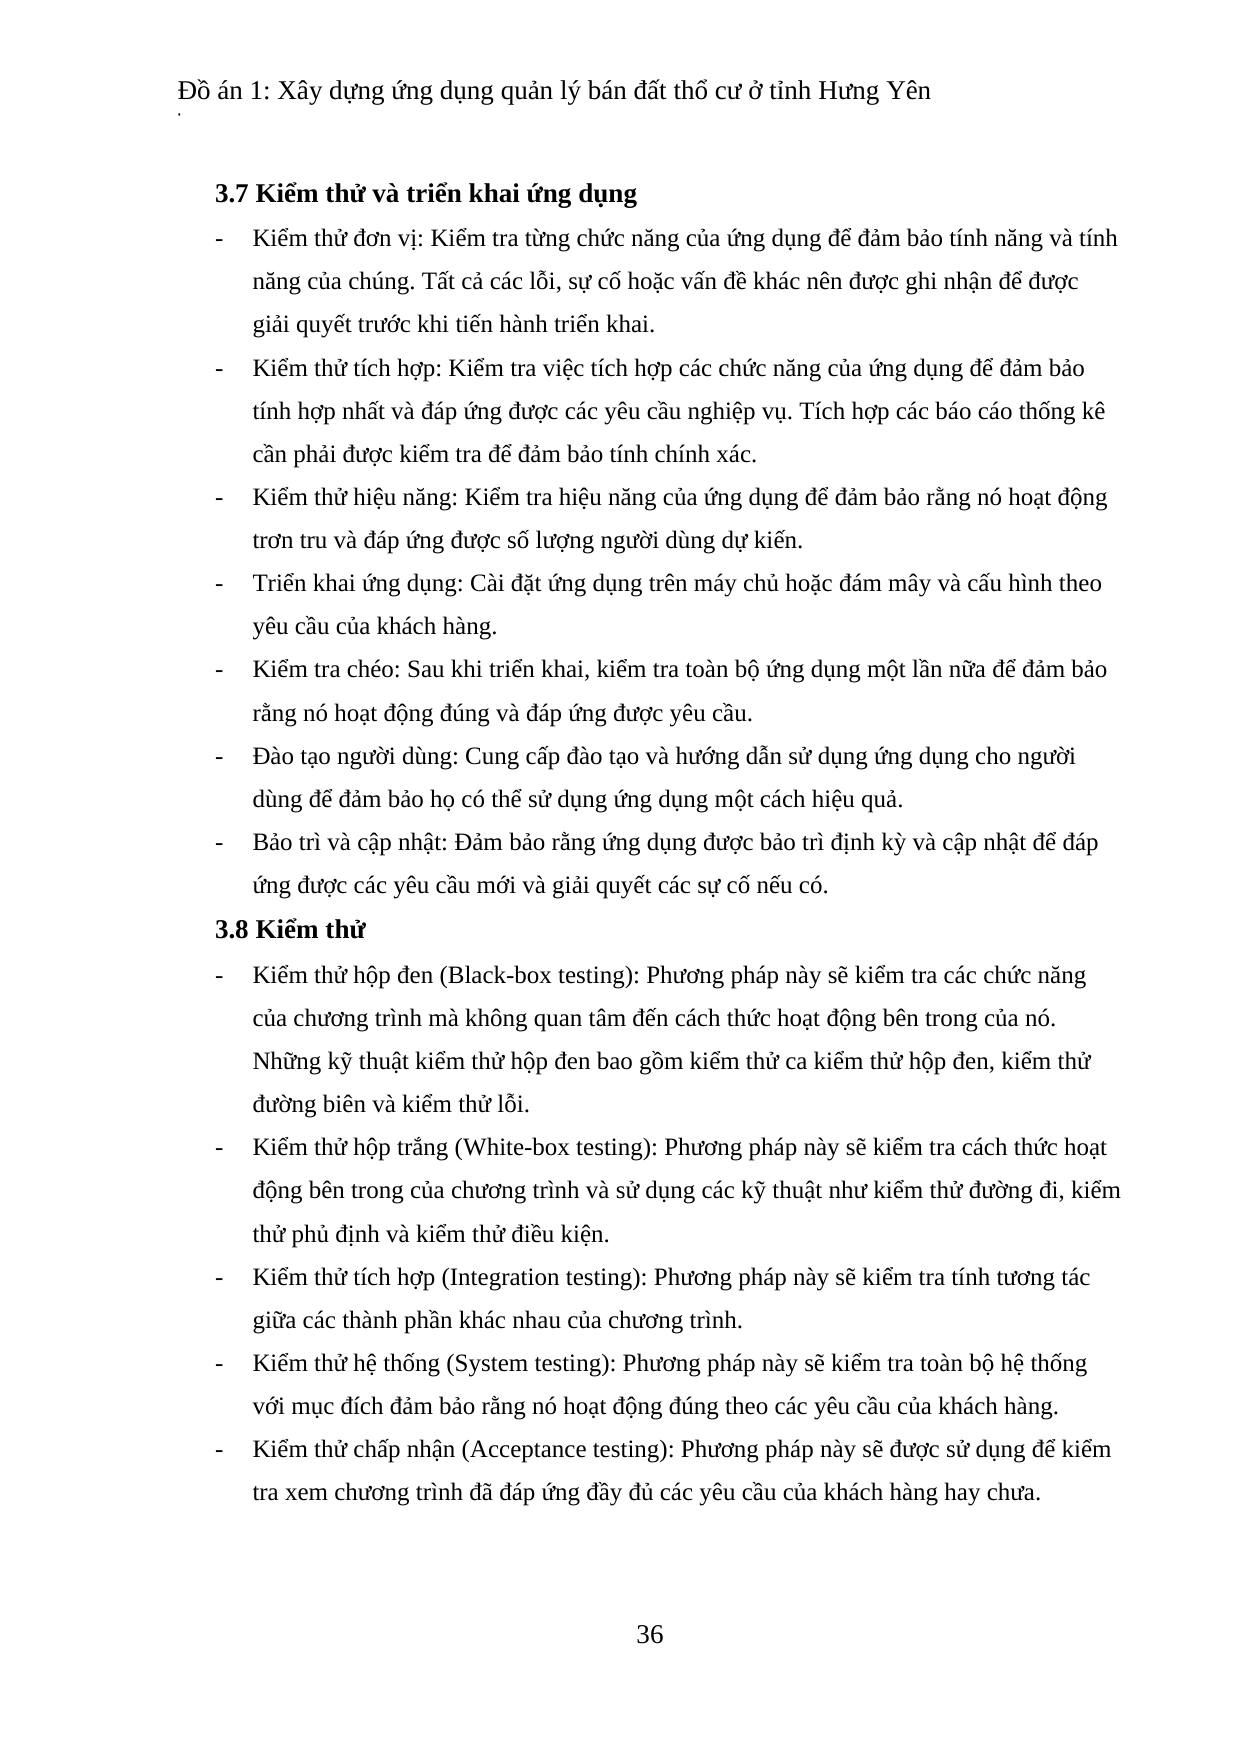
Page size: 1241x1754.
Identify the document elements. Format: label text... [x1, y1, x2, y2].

list Đào tạo người dùng: Cung cấp đào tạo và hướng dẫn sử dụng ứng dụng cho người dùng để đảm bảo họ có thể sử dụng ứng dụng một cách hiệu quả. [215, 741, 1122, 813]
list Bảo trì và cập nhật: Đảm bảo rằng ứng dụng được bảo trì định kỳ và cập nhật để đáp ứng được các yêu cầu mới và giải quyết các sự cố nếu có. [215, 827, 1122, 899]
list Kiểm thử tích hợp (Integration testing): Phương pháp này sẽ kiểm tra tính tương tác giữa các thành phần khác nhau của chương trình. [215, 1262, 1122, 1334]
list Triển khai ứng dụng: Cài đặt ứng dụng trên máy chủ hoặc đám mây và cấu hình theo yêu cầu của khách hàng. [215, 568, 1122, 640]
list Kiểm thử tích hợp: Kiểm tra việc tích hợp các chức năng của ứng dụng để đảm bảo tính hợp nhất và đáp ứng được các yêu cầu nghiệp vụ. Tích hợp các báo cáo thống kê cần phải được kiểm tra để đảm bảo tính chính xác. [215, 353, 1122, 468]
list Kiểm thử chấp nhận (Acceptance testing): Phương pháp này sẽ được sử dụng để kiểm tra xem chương trình đã đáp ứng đầy đủ các yêu cầu của khách hàng hay chưa. [215, 1434, 1122, 1506]
list Kiểm thử hệ thống (System testing): Phương pháp này sẽ kiểm tra toàn bộ hệ thống với mục đích đảm bảo rằng nó hoạt động đúng theo các yêu cầu của khách hàng. [215, 1348, 1122, 1420]
list Kiểm thử hộp đen (Black-box testing): Phương pháp này sẽ kiểm tra các chức năng của chương trình mà không quan tâm đến cách thức hoạt động bên trong của nó. Những kỹ thuật kiểm thử hộp đen bao gồm kiểm thử ca kiểm thử hộp đen, kiểm thử đường biên và kiểm thử lỗi. [215, 960, 1122, 1118]
list Kiểm tra chéo: Sau khi triển khai, kiểm tra toàn bộ ứng dụng một lần nữa để đảm bảo rằng nó hoạt động đúng và đáp ứng được yêu cầu. [215, 654, 1122, 726]
subtitle 3.8 Kiểm thử [215, 913, 1122, 944]
list Kiểm thử hộp trắng (White-box testing): Phương pháp này sẽ kiểm tra cách thức hoạt động bên trong của chương trình và sử dụng các kỹ thuật như kiểm thử đường đi, kiểm thử phủ định và kiểm thử điều kiện. [215, 1132, 1122, 1247]
subtitle 3.7 Kiểm thử và triển khai ứng dụng [215, 177, 1122, 208]
list Kiểm thử đơn vị: Kiểm tra từng chức năng của ứng dụng để đảm bảo tính năng và tính năng của chúng. Tất cả các lỗi, sự cố hoặc vấn đề khác nên được ghi nhận để được giải quyết trước khi tiến hành triển khai. [215, 223, 1122, 338]
list Kiểm thử hiệu năng: Kiểm tra hiệu năng của ứng dụng để đảm bảo rằng nó hoạt động trơn tru và đáp ứng được số lượng người dùng dự kiến. [215, 482, 1122, 554]
